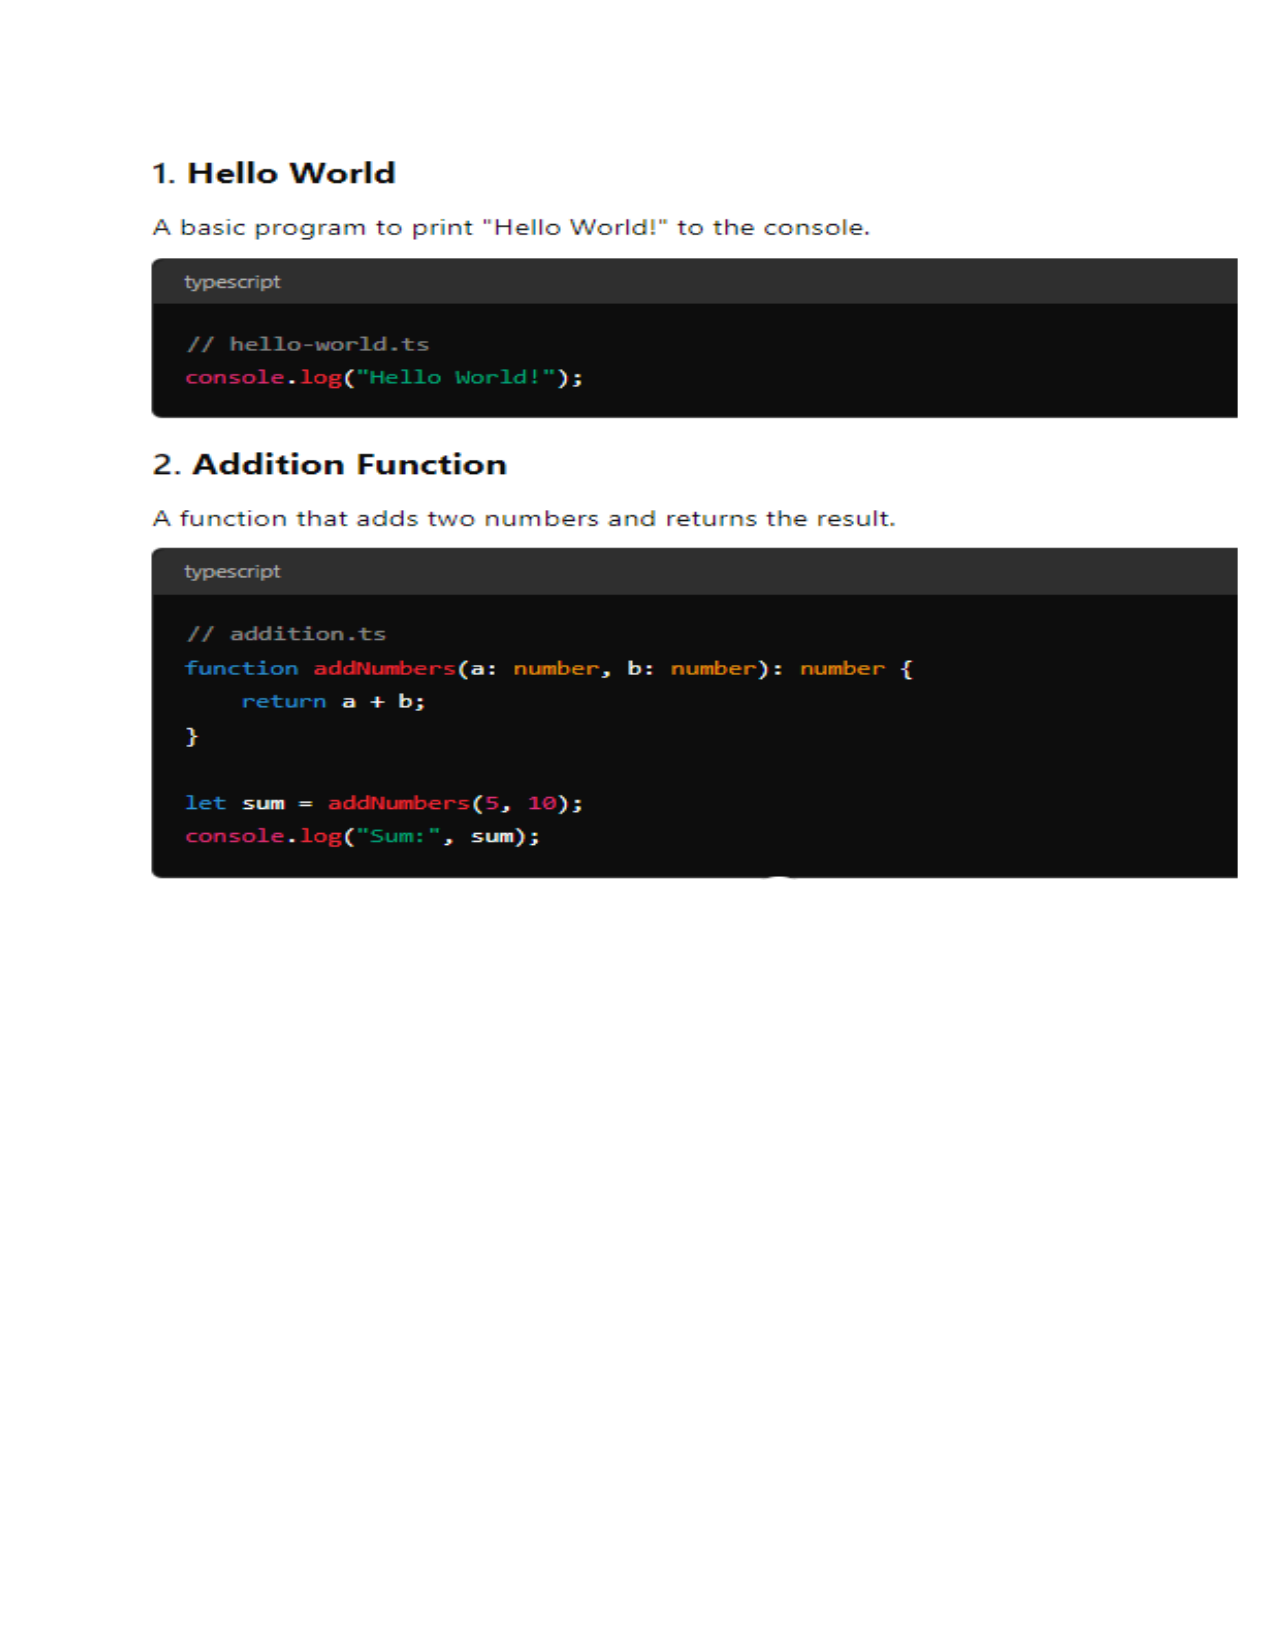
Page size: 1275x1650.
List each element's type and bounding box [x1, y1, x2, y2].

picture [150, 150, 1238, 880]
